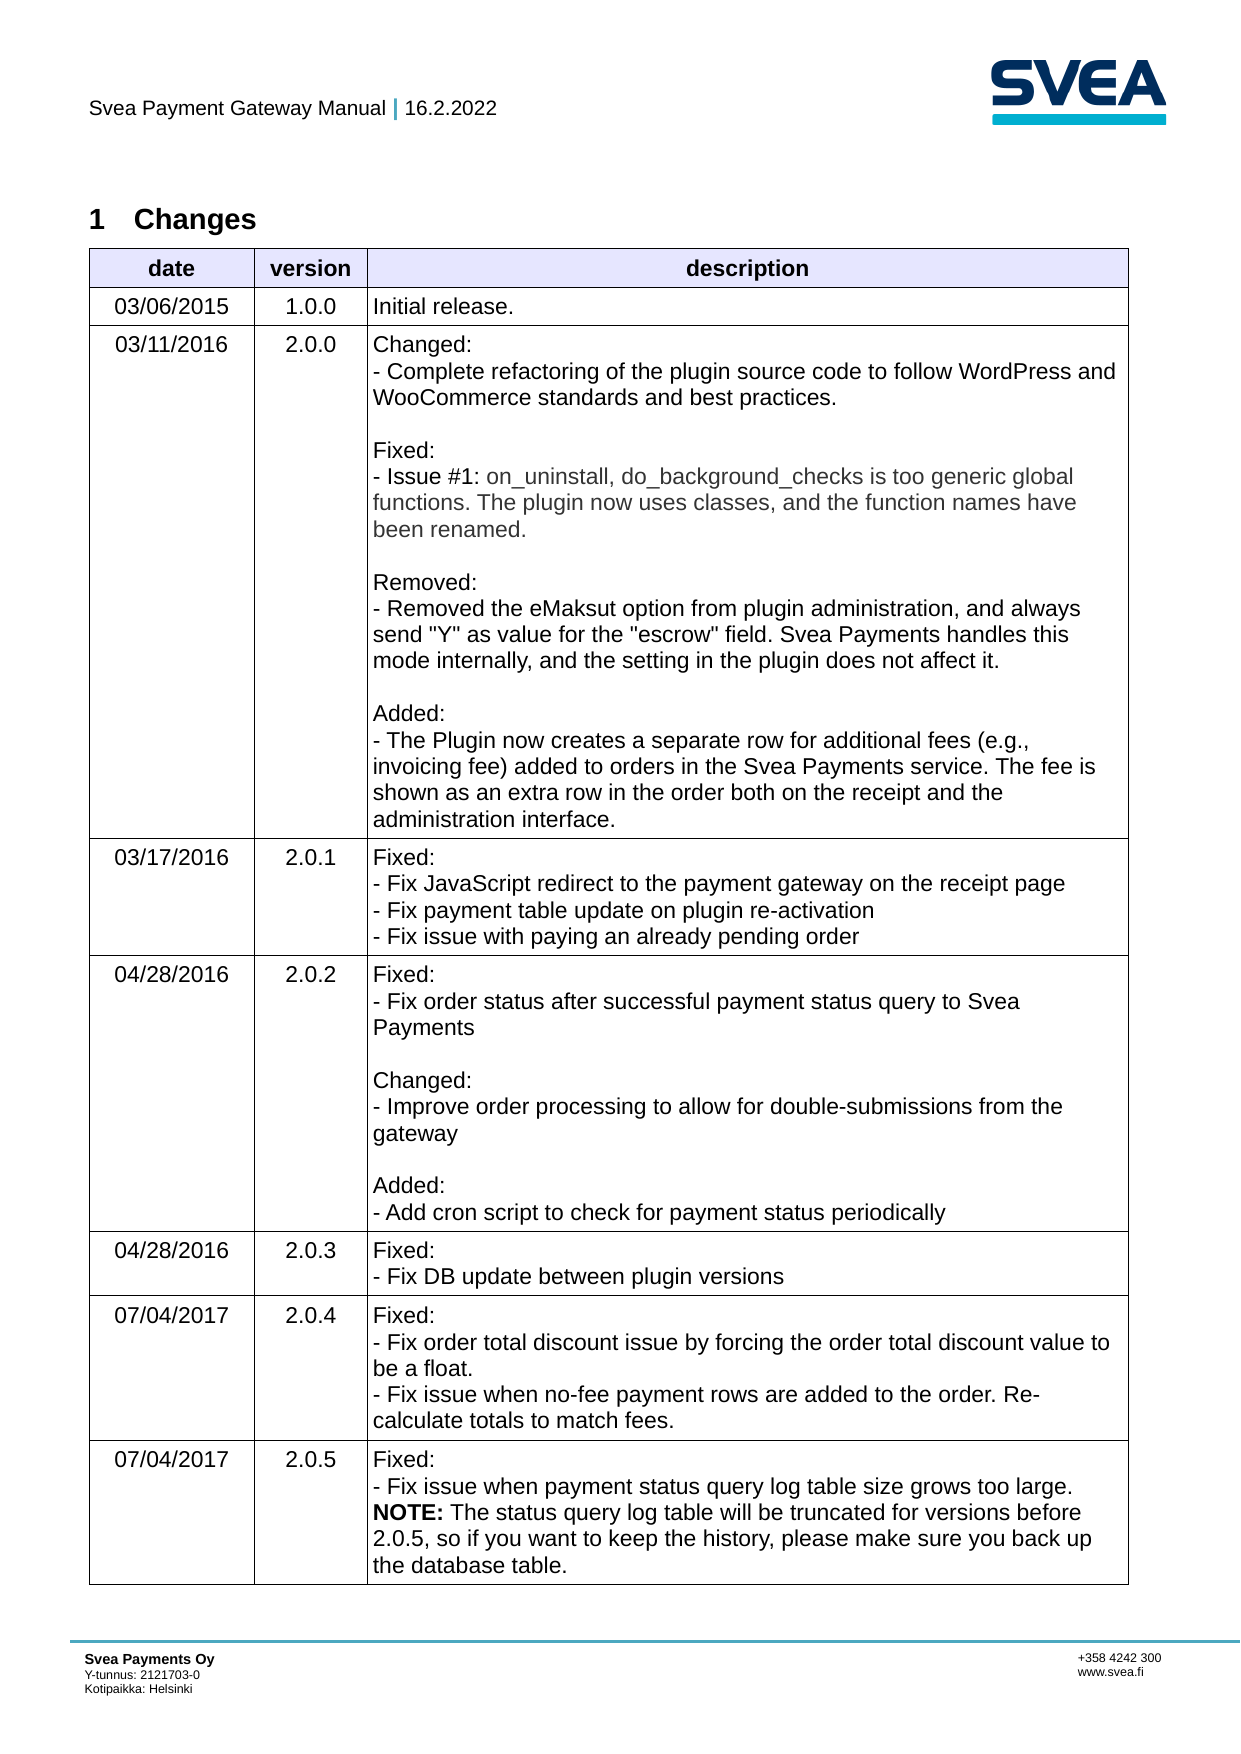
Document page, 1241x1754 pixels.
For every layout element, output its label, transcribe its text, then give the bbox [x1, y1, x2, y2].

table_header version [255, 249, 367, 287]
table_cell 1.0.0 [255, 288, 367, 325]
table_header date [90, 249, 254, 287]
table_cell Initial release. [368, 288, 1128, 325]
table_cell 2.0.5 [255, 1441, 367, 1584]
table_cell 2.0.4 [255, 1296, 367, 1439]
table_cell 07/04/2017 [90, 1296, 254, 1439]
table_cell Fixed: - Fix JavaScript redirect to the payment gateway on the receipt page - Fix payment table update on plugin re-activation - Fix issue with paying an already pending order [368, 839, 1128, 955]
table_cell 2.0.0 [255, 326, 367, 838]
table_cell 04/28/2016 [90, 1232, 254, 1295]
subtitle Changes [89, 202, 1093, 236]
table_cell 07/04/2017 [90, 1441, 254, 1584]
table_cell 2.0.3 [255, 1232, 367, 1295]
picture [991, 60, 1167, 125]
table_cell Fixed: - Fix issue when payment status query log table size grows too large. NOTE: The status query log table will be truncated for versions before 2.0.5, so if you want to keep the history, please make sure you back up the database table. [368, 1441, 1128, 1584]
table_cell Changed: - Complete refactoring of the plugin source code to follow WordPress and WooCommerce standards and best practices. Fixed: - Issue #1: on_uninstall, do_background_checks is too generic global functions. The plugin now uses classes, and the function names have been renamed. Removed: - Removed the eMaksut option from plugin administration, and always send "Y" as value for the "escrow" field. Svea Payments handles this mode internally, and the setting in the plugin does not affect it. Added: - The Plugin now creates a separate row for additional fees (e.g., invoicing fee) added to orders in the Svea Payments service. The fee is shown as an extra row in the order both on the receipt and the administration interface. [368, 326, 1128, 838]
table_cell 2.0.2 [255, 956, 367, 1231]
table_cell 2.0.1 [255, 839, 367, 955]
table_cell 03/11/2016 [90, 326, 254, 838]
table_cell Fixed: - Fix order total discount issue by forcing the order total discount value to be a float. - Fix issue when no-fee payment rows are added to the order. Re-calculate totals to match fees. [368, 1296, 1128, 1439]
table_header description [368, 249, 1128, 287]
table_cell 03/17/2016 [90, 839, 254, 955]
table_cell Fixed: - Fix order status after successful payment status query to Svea Payments Changed: - Improve order processing to allow for double-submissions from the gateway Added: - Add cron script to check for payment status periodically [368, 956, 1128, 1231]
table_cell 04/28/2016 [90, 956, 254, 1231]
table_cell 03/06/2015 [90, 288, 254, 325]
table_cell Fixed: - Fix DB update between plugin versions [368, 1232, 1128, 1295]
